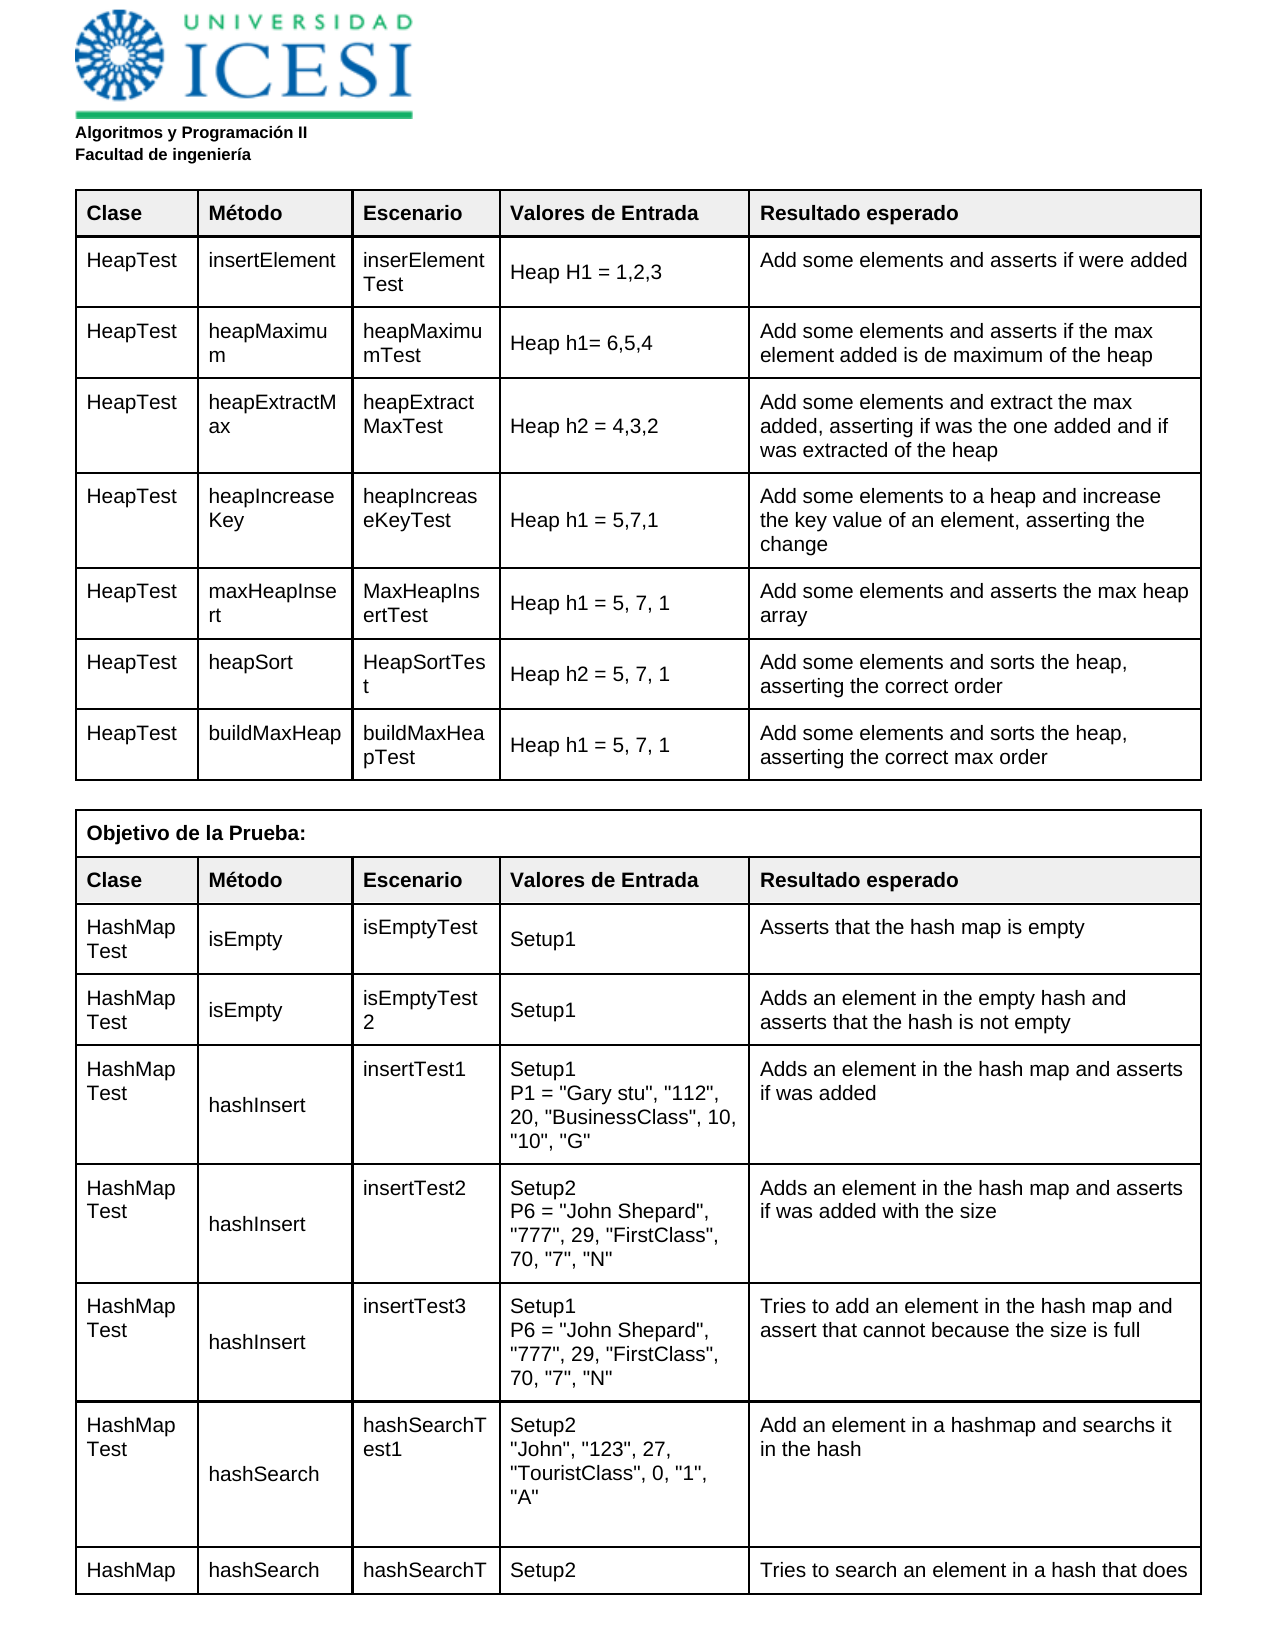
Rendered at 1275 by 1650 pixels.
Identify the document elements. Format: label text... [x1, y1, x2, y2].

table_cell isEmptyTest [354, 905, 499, 973]
table_cell HashMapTest [77, 1548, 197, 1592]
table_cell Setup2 P6 = "John Shepard", "777", 29, "FirstClass", 70, "7", "N" [501, 1165, 748, 1282]
table_cell HashMapTest [77, 905, 197, 973]
table_cell hashInsert [199, 1046, 351, 1163]
picture [75, 0, 413, 119]
table_cell Clase [77, 858, 197, 902]
table_cell HashMapTest [77, 1403, 197, 1546]
table_cell hashSearch [199, 1548, 351, 1592]
table_cell HeapTest [77, 379, 197, 472]
table_cell isEmpty [199, 905, 351, 973]
table_cell HashMapTest [77, 975, 197, 1044]
table_cell hashInsert [199, 1165, 351, 1282]
table_cell Add some elements and asserts if were added [750, 238, 1200, 306]
table_cell hashSearchTest1 [354, 1403, 499, 1546]
table_cell Adds an element in the hash map and asserts if was added [750, 1046, 1200, 1163]
table_cell Heap H1 = 1,2,3 [501, 238, 748, 306]
table_cell HeapTest [77, 308, 197, 377]
table_cell Clase [77, 191, 197, 235]
table_cell Add an element in a hashmap and searchs it in the hash [750, 1403, 1200, 1546]
table_cell insertTest2 [354, 1165, 499, 1282]
table_cell buildMaxHeapTest [354, 710, 499, 779]
table_cell HashMapTest [77, 1165, 197, 1282]
table_cell Heap h1 = 5,7,1 [501, 474, 748, 567]
table_cell HeapTest [77, 238, 197, 306]
table_cell insertTest3 [354, 1284, 499, 1400]
table_cell isEmpty [199, 975, 351, 1044]
table_cell Heap h1 = 5, 7, 1 [501, 710, 748, 779]
table_cell Heap h1= 6,5,4 [501, 308, 748, 377]
table_cell HeapTest [77, 640, 197, 708]
table_cell heapExtractMax [199, 379, 351, 472]
table_cell Resultado esperado [750, 191, 1200, 235]
table_cell inserElementTest [354, 238, 499, 306]
table_cell Método [199, 191, 351, 235]
table_cell Heap h2 = 5, 7, 1 [501, 640, 748, 708]
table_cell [750, 1548, 1200, 1592]
table_cell Heap h1 = 5, 7, 1 [501, 569, 748, 637]
table_cell buildMaxHeap [199, 710, 351, 779]
table_cell HashMapTest [77, 1046, 197, 1163]
table_cell insertElement [199, 238, 351, 306]
table_cell HeapTest [77, 569, 197, 637]
table_cell insertTest1 [354, 1046, 499, 1163]
table_cell hashInsert [199, 1284, 351, 1400]
table_cell isEmptyTest2 [354, 975, 499, 1044]
table_cell Add some elements and asserts the max heap array [750, 569, 1200, 637]
table_cell Escenario [354, 858, 499, 902]
table_cell heapSort [199, 640, 351, 708]
table_cell Add some elements to a heap and increase the key value of an element, asserting the change [750, 474, 1200, 567]
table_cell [501, 1548, 748, 1592]
table_cell Método [199, 858, 351, 902]
table_cell Setup2 "John", "123", 27, "TouristClass", 0, "1", "A" [501, 1403, 748, 1546]
table_cell Adds an element in the empty hash and asserts that the hash is not empty [750, 975, 1200, 1044]
table_header Objetivo de la Prueba: [77, 811, 1200, 856]
table_cell heapIncreaseKey [199, 474, 351, 567]
table_cell Add some elements and extract the max added, asserting if was the one added and if was extracted of the heap [750, 379, 1200, 472]
table_cell hashSearch [199, 1403, 351, 1546]
table_cell Setup1 [501, 905, 748, 973]
table_cell Heap h2 = 4,3,2 [501, 379, 748, 472]
table_cell heapExtractMaxTest [354, 379, 499, 472]
table_cell Setup1 P1 = "Gary stu", "112", 20, "BusinessClass", 10, "10", "G" [501, 1046, 748, 1163]
table_cell hashSearchTest2 [354, 1548, 499, 1592]
table_cell heapIncreaseKeyTest [354, 474, 499, 567]
table_cell Add some elements and asserts if the max element added is de maximum of the heap [750, 308, 1200, 377]
table_cell HashMapTest [77, 1284, 197, 1400]
table_cell maxHeapInsert [199, 569, 351, 637]
table_cell Escenario [354, 191, 499, 235]
table_cell HeapTest [77, 710, 197, 779]
table_cell Resultado esperado [750, 858, 1200, 902]
table_cell Adds an element in the hash map and asserts if was added with the size [750, 1165, 1200, 1282]
table_cell Add some elements and sorts the heap, asserting the correct order [750, 640, 1200, 708]
table_cell MaxHeapInsertTest [354, 569, 499, 637]
table_cell Asserts that the hash map is empty [750, 905, 1200, 973]
table_cell Tries to add an element in the hash map and assert that cannot because the size is full [750, 1284, 1200, 1400]
table_cell heapMaximumTest [354, 308, 499, 377]
table_cell heapMaximum [199, 308, 351, 377]
table_cell HeapTest [77, 474, 197, 567]
table_cell Add some elements and sorts the heap, asserting the correct max order [750, 710, 1200, 779]
table_cell Setup1 [501, 975, 748, 1044]
table_cell HeapSortTest [354, 640, 499, 708]
table_cell Valores de Entrada [501, 191, 748, 235]
table_cell Valores de Entrada [501, 858, 748, 902]
table_cell Setup1 P6 = "John Shepard", "777", 29, "FirstClass", 70, "7", "N" [501, 1284, 748, 1400]
